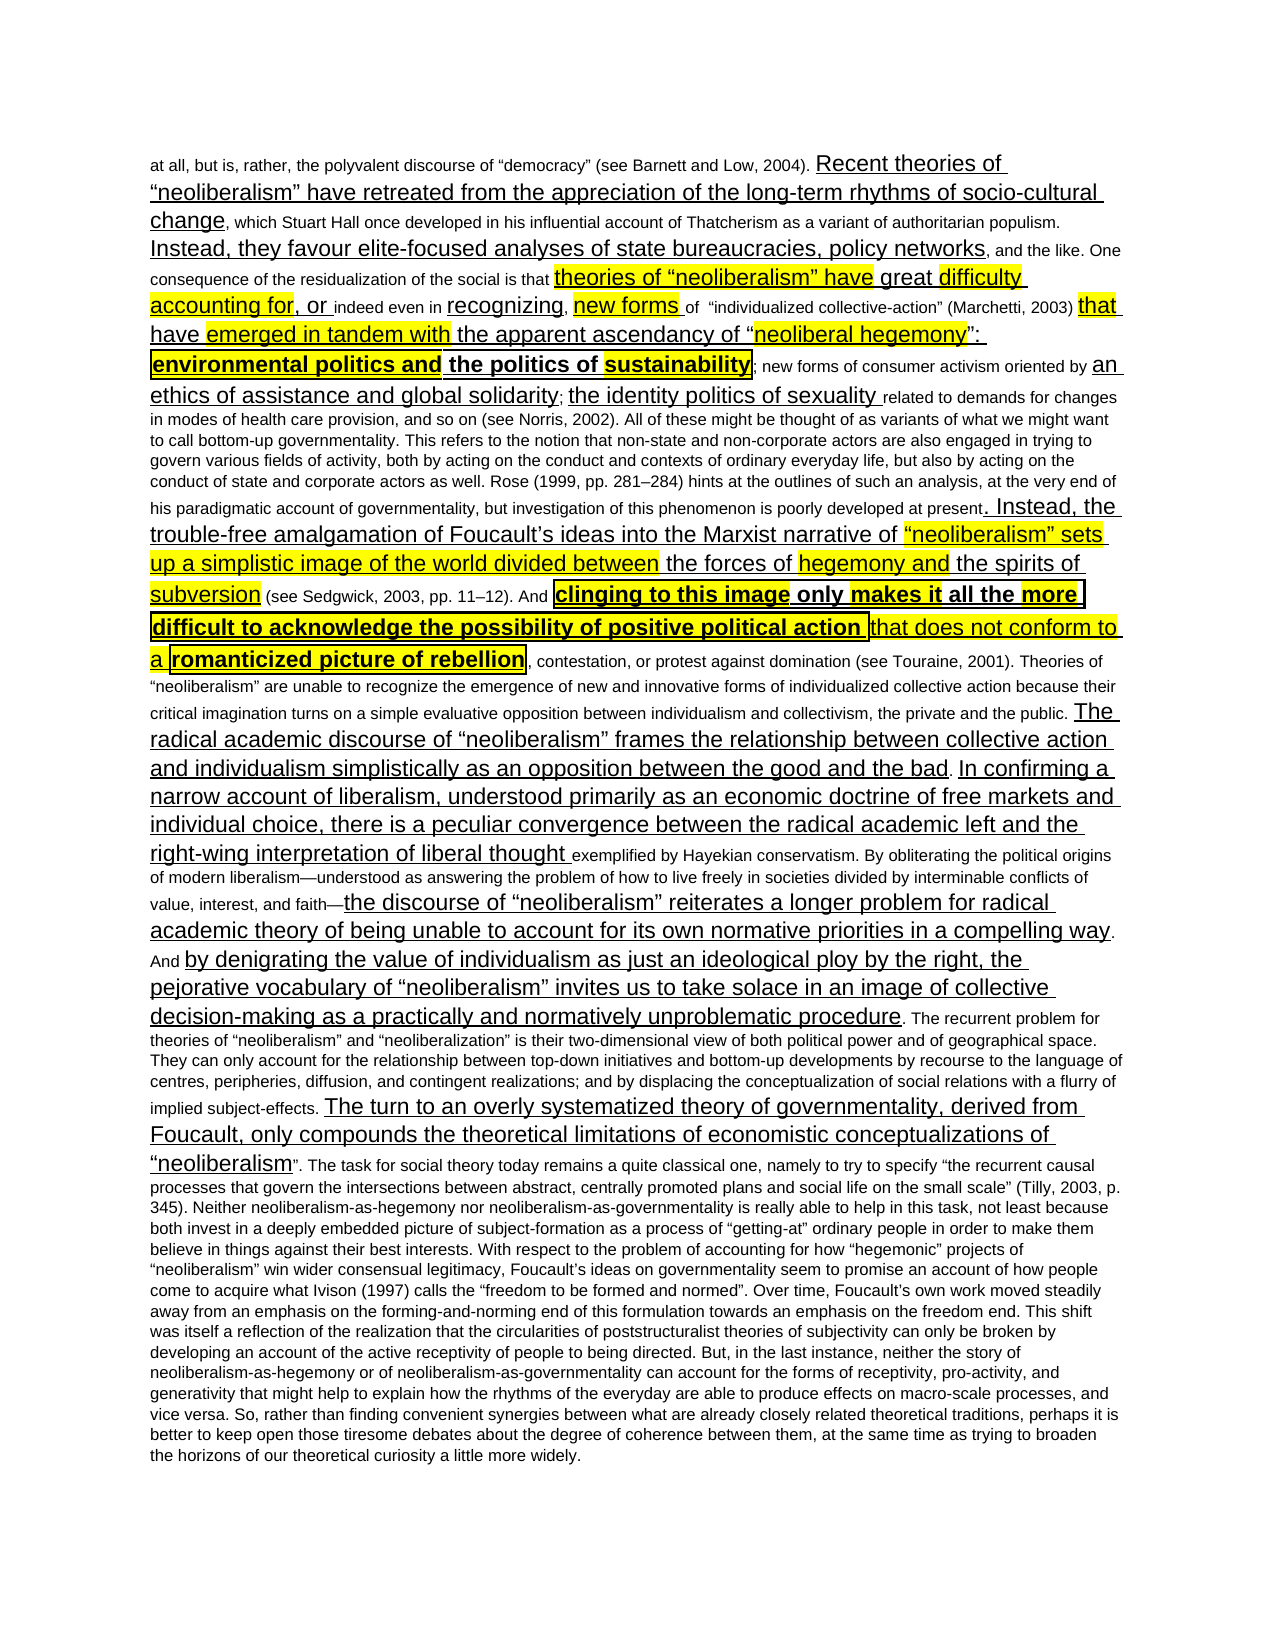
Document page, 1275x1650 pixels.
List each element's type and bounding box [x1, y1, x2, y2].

text [150, 150, 1125, 1465]
